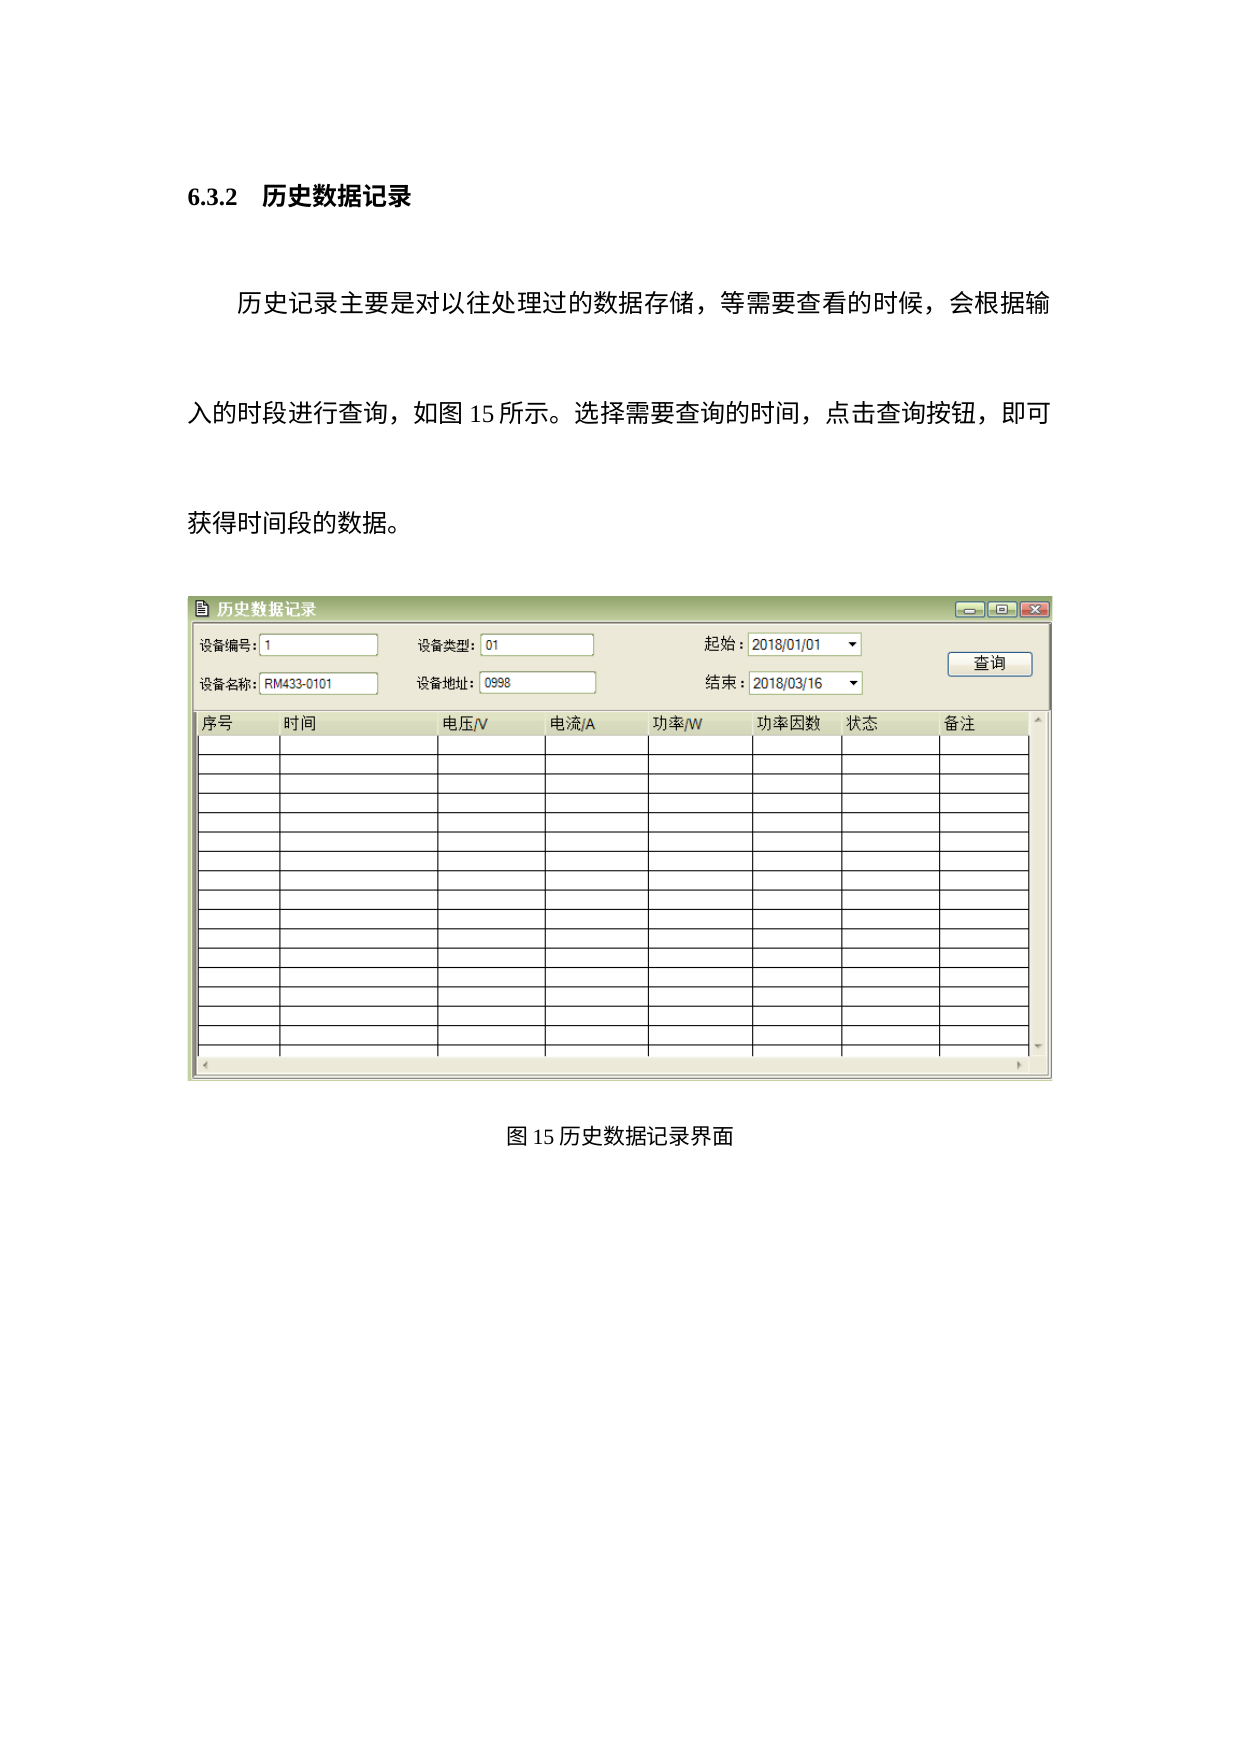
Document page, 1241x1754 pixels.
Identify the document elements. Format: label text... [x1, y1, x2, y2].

list 历史记录主要是对以往处理过的数据存储，等需要查看的时候，会根据输入的时段进行查询，如图15所示。选择需要查询的时间，点击查询按钮，即可获得时间段的数据。 [187, 269, 1053, 554]
subtitle 6.3.2 历史数据记录 [187, 162, 1053, 227]
list 图15 历史数据记录界面 [187, 1119, 1053, 1151]
picture [187, 596, 1053, 1081]
